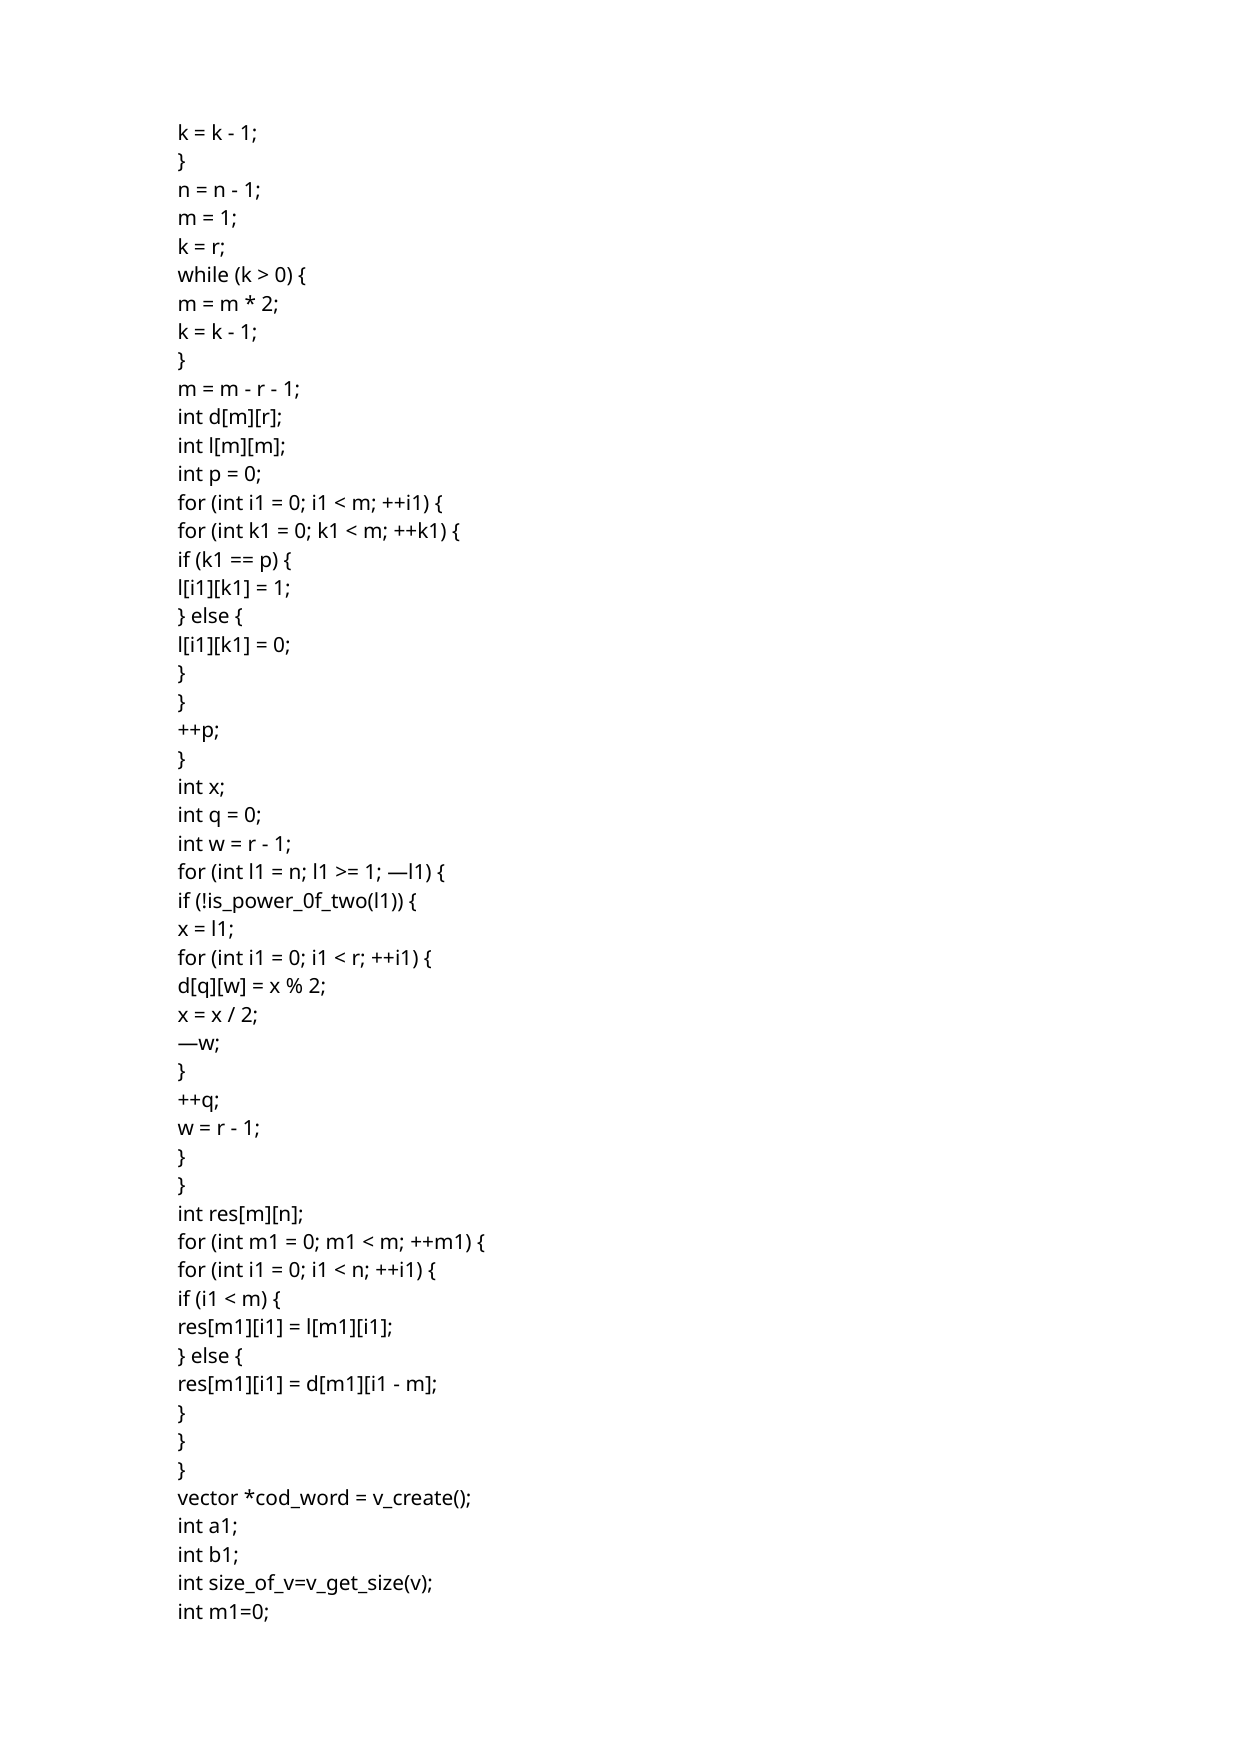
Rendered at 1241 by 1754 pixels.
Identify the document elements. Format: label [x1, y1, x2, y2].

text [177, 118, 1152, 1625]
